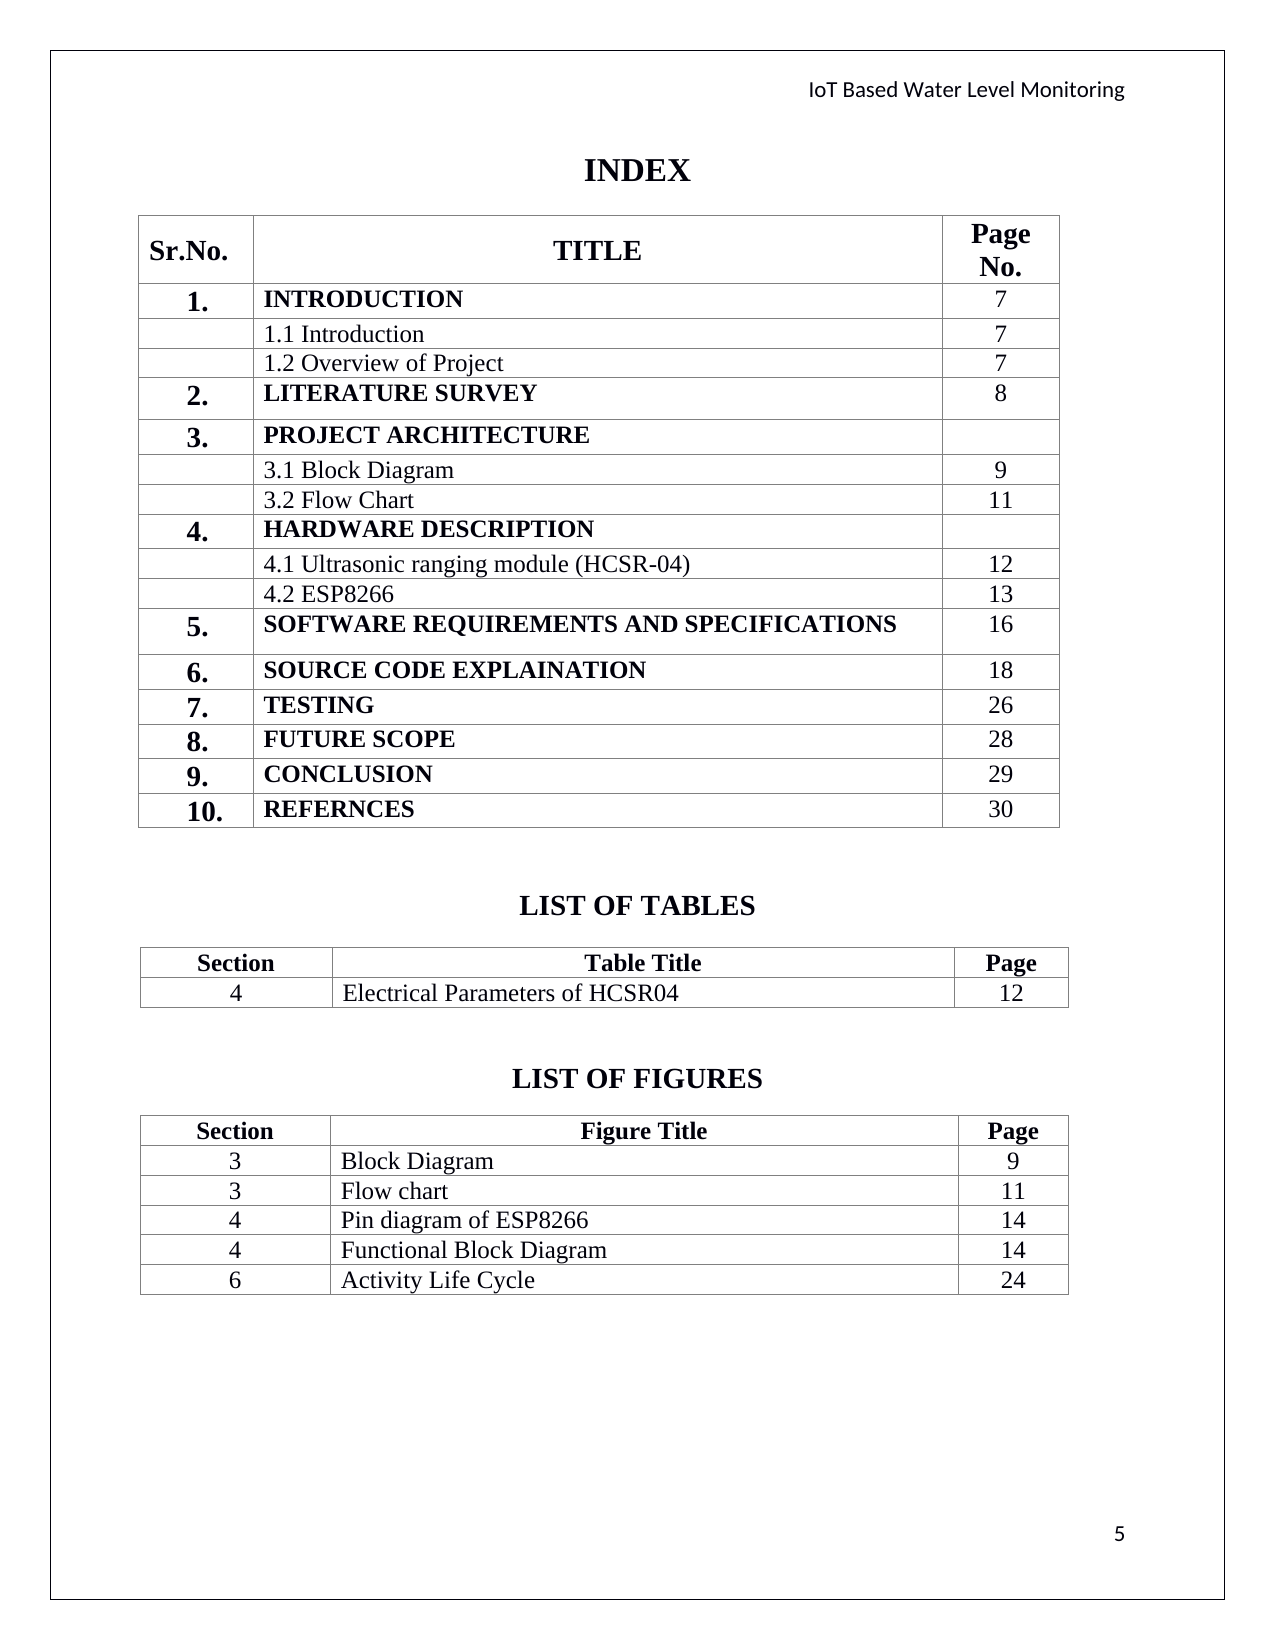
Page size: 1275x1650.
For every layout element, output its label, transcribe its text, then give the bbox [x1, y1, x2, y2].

table_cell Electrical Parameters of HCSR04 [333, 978, 954, 1007]
table_cell 4.1 Ultrasonic ranging module (HCSR-04) [254, 549, 942, 578]
table_cell 7 [943, 349, 1059, 377]
table_cell [139, 549, 253, 578]
table_cell 5. [139, 609, 253, 654]
table_cell Functional Block Diagram [331, 1235, 958, 1264]
table_cell [139, 455, 253, 484]
table_cell [139, 579, 253, 608]
table_cell 3.1 Block Diagram [254, 455, 942, 484]
table_cell SOURCE CODE EXPLAINATION [254, 655, 942, 689]
table_cell Pin diagram of ESP8266 [331, 1206, 958, 1234]
table_cell 12 [943, 549, 1059, 578]
table_header Sr.No. [139, 216, 253, 283]
table_cell [943, 420, 1059, 454]
table_cell 1.2 Overview of Project [254, 349, 942, 377]
table_cell 3 [141, 1176, 330, 1204]
table_cell 14 [959, 1206, 1068, 1234]
table_header Page No. [943, 216, 1059, 283]
table_cell 3.2 Flow Chart [254, 485, 942, 513]
table_cell 26 [943, 690, 1059, 723]
table_cell 7 [943, 284, 1059, 318]
table_cell 4 [141, 1206, 330, 1234]
table_cell LITERATURE SURVEY [254, 378, 942, 419]
table_cell 9. [139, 759, 253, 793]
table_cell 29 [943, 759, 1059, 793]
table_cell CONCLUSION [254, 759, 942, 793]
table_cell 14 [959, 1235, 1068, 1264]
table_cell 18 [943, 655, 1059, 689]
table_cell 4 [141, 1235, 330, 1264]
table_cell 11 [959, 1176, 1068, 1204]
table_cell [139, 485, 253, 513]
table_cell Activity Life Cycle [331, 1265, 958, 1294]
table_cell SOFTWARE REQUIREMENTS AND SPECIFICATIONS [254, 609, 942, 654]
table_cell 7 [943, 319, 1059, 347]
table_cell 28 [943, 725, 1059, 758]
table_cell 4 [141, 978, 332, 1007]
table_cell 12 [955, 978, 1068, 1007]
table_cell 3 [141, 1146, 330, 1175]
table_cell 7. [139, 690, 253, 723]
table_cell 10. [139, 794, 253, 827]
table_cell 4. [139, 515, 253, 548]
table_header Section [141, 1116, 330, 1145]
table_cell [943, 515, 1059, 548]
table_header Page [955, 948, 1068, 977]
table_cell PROJECT ARCHITECTURE [254, 420, 942, 454]
table_cell 30 [943, 794, 1059, 827]
table_header Figure Title [331, 1116, 958, 1145]
table_cell 4.2 ESP8266 [254, 579, 942, 608]
table_cell 8. [139, 725, 253, 758]
table_cell Flow chart [331, 1176, 958, 1204]
table_cell 24 [959, 1265, 1068, 1294]
table_cell 11 [943, 485, 1059, 513]
text INDEX [150, 150, 1125, 188]
text LIST OF TABLES [150, 888, 1125, 921]
table_cell 6. [139, 655, 253, 689]
table_cell 8 [943, 378, 1059, 419]
table_cell 13 [943, 579, 1059, 608]
table_cell REFERNCES [254, 794, 942, 827]
table_cell 6 [141, 1265, 330, 1294]
table_cell INTRODUCTION [254, 284, 942, 318]
table_header Table Title [333, 948, 954, 977]
table_cell [139, 349, 253, 377]
table_cell [139, 319, 253, 347]
table_cell FUTURE SCOPE [254, 725, 942, 758]
table_cell 9 [959, 1146, 1068, 1175]
table_cell 3. [139, 420, 253, 454]
table_header TITLE [254, 216, 942, 283]
table_cell 9 [943, 455, 1059, 484]
table_cell TESTING [254, 690, 942, 723]
table_cell 1.1 Introduction [254, 319, 942, 347]
table_cell Block Diagram [331, 1146, 958, 1175]
table_cell HARDWARE DESCRIPTION [254, 515, 942, 548]
text LIST OF FIGURES [150, 1061, 1125, 1094]
table_header Section [141, 948, 332, 977]
table_cell 2. [139, 378, 253, 419]
table_header Page [959, 1116, 1068, 1145]
table_cell 16 [943, 609, 1059, 654]
table_cell 1. [139, 284, 253, 318]
